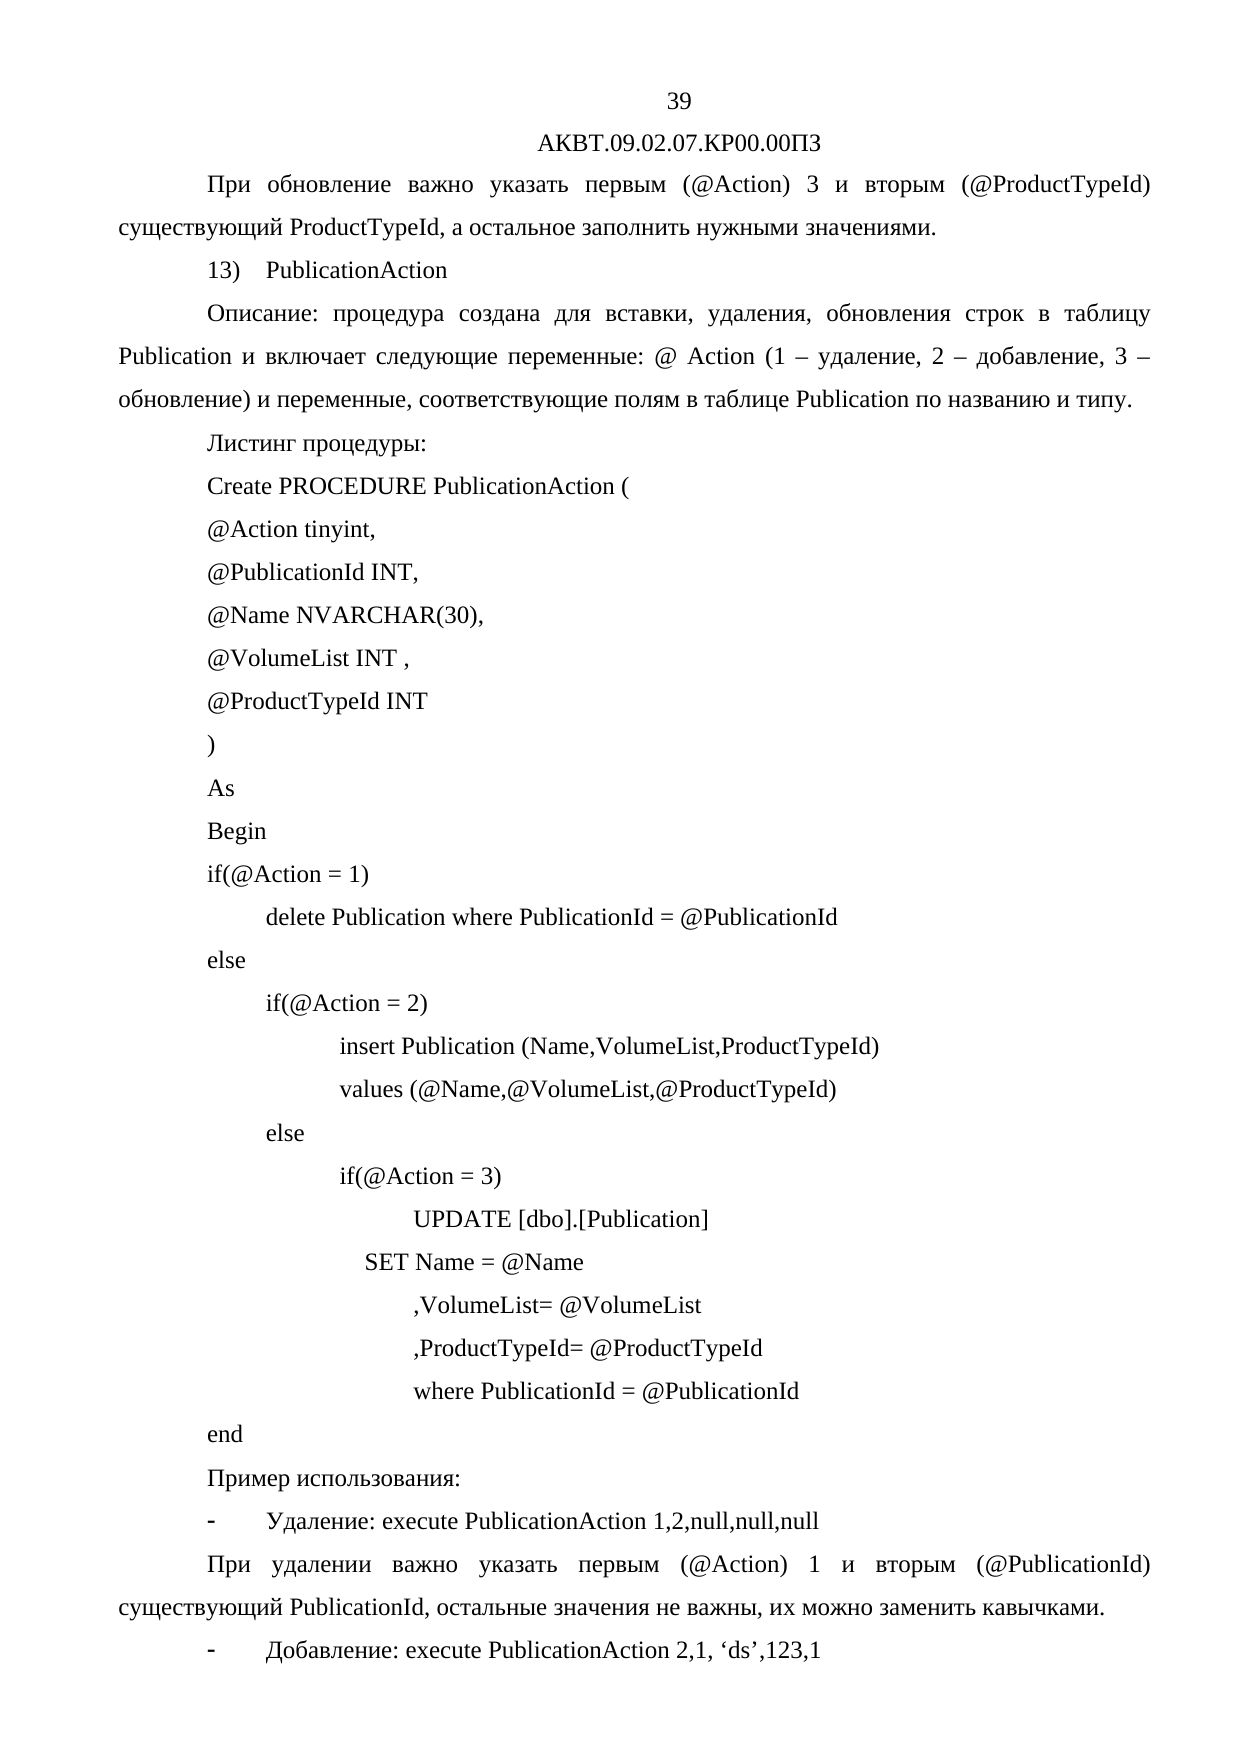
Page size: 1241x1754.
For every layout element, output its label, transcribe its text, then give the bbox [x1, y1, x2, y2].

list delete Publication where PublicationId = @PublicationId [118, 902, 1152, 931]
list При удалении важно указать первым (@Action) 1 и вторым (@PublicationId) существующий PublicationId, остальные значения не важны, их можно заменить кавычками. [118, 1549, 1152, 1621]
list insert Publication (Name,VolumeList,ProductTypeId) [118, 1031, 1152, 1060]
list if(@Action = 1) [118, 859, 1152, 888]
list As [118, 773, 1152, 801]
list @ProductTypeId INT [118, 686, 1152, 715]
list ,ProductTypeId= @ProductTypeId [118, 1333, 1152, 1362]
list else [118, 945, 1152, 974]
list Begin [118, 816, 1152, 844]
list values (@Name,@VolumeList,@ProductTypeId) [118, 1074, 1152, 1103]
list ,VolumeList= @VolumeList [118, 1290, 1152, 1319]
list Добавление: execute PublicationAction 2,1, ‘ds’,123,1 [118, 1635, 1152, 1664]
list end [118, 1419, 1152, 1448]
list Листинг процедуры: [118, 428, 1152, 456]
list @Action tinyint, [118, 514, 1152, 543]
list if(@Action = 3) [118, 1161, 1152, 1189]
list Create PROCEDURE PublicationAction ( [118, 471, 1152, 499]
list @VolumeList INT , [118, 643, 1152, 672]
list @PublicationId INT, [118, 557, 1152, 586]
list PublicationAction [118, 255, 1152, 284]
list UPDATE [dbo].[Publication] [118, 1204, 1152, 1233]
list Описание: процедура создана для вставки, удаления, обновления строк в таблицу Publication и включает следующие переменные: @ Action (1 – удаление, 2 – добавление, 3 – обновление) и переменные, соответствующие полям в таблице Publication по названию и типу. [118, 298, 1152, 413]
list where PublicationId = @PublicationId [118, 1376, 1152, 1405]
list SET Name = @Name [118, 1247, 1152, 1276]
text При обновление важно указать первым (@Action) 3 и вторым (@ProductTypeId) существующий ProductTypeId, а остальное заполнить нужными значениями. [118, 169, 1152, 241]
list if(@Action = 2) [118, 988, 1152, 1017]
list ) [118, 729, 1152, 758]
list Удаление: execute PublicationAction 1,2,null,null,null [118, 1506, 1152, 1534]
list Пример использования: [118, 1463, 1152, 1491]
list else [118, 1118, 1152, 1146]
list @Name NVARCHAR(30), [118, 600, 1152, 629]
